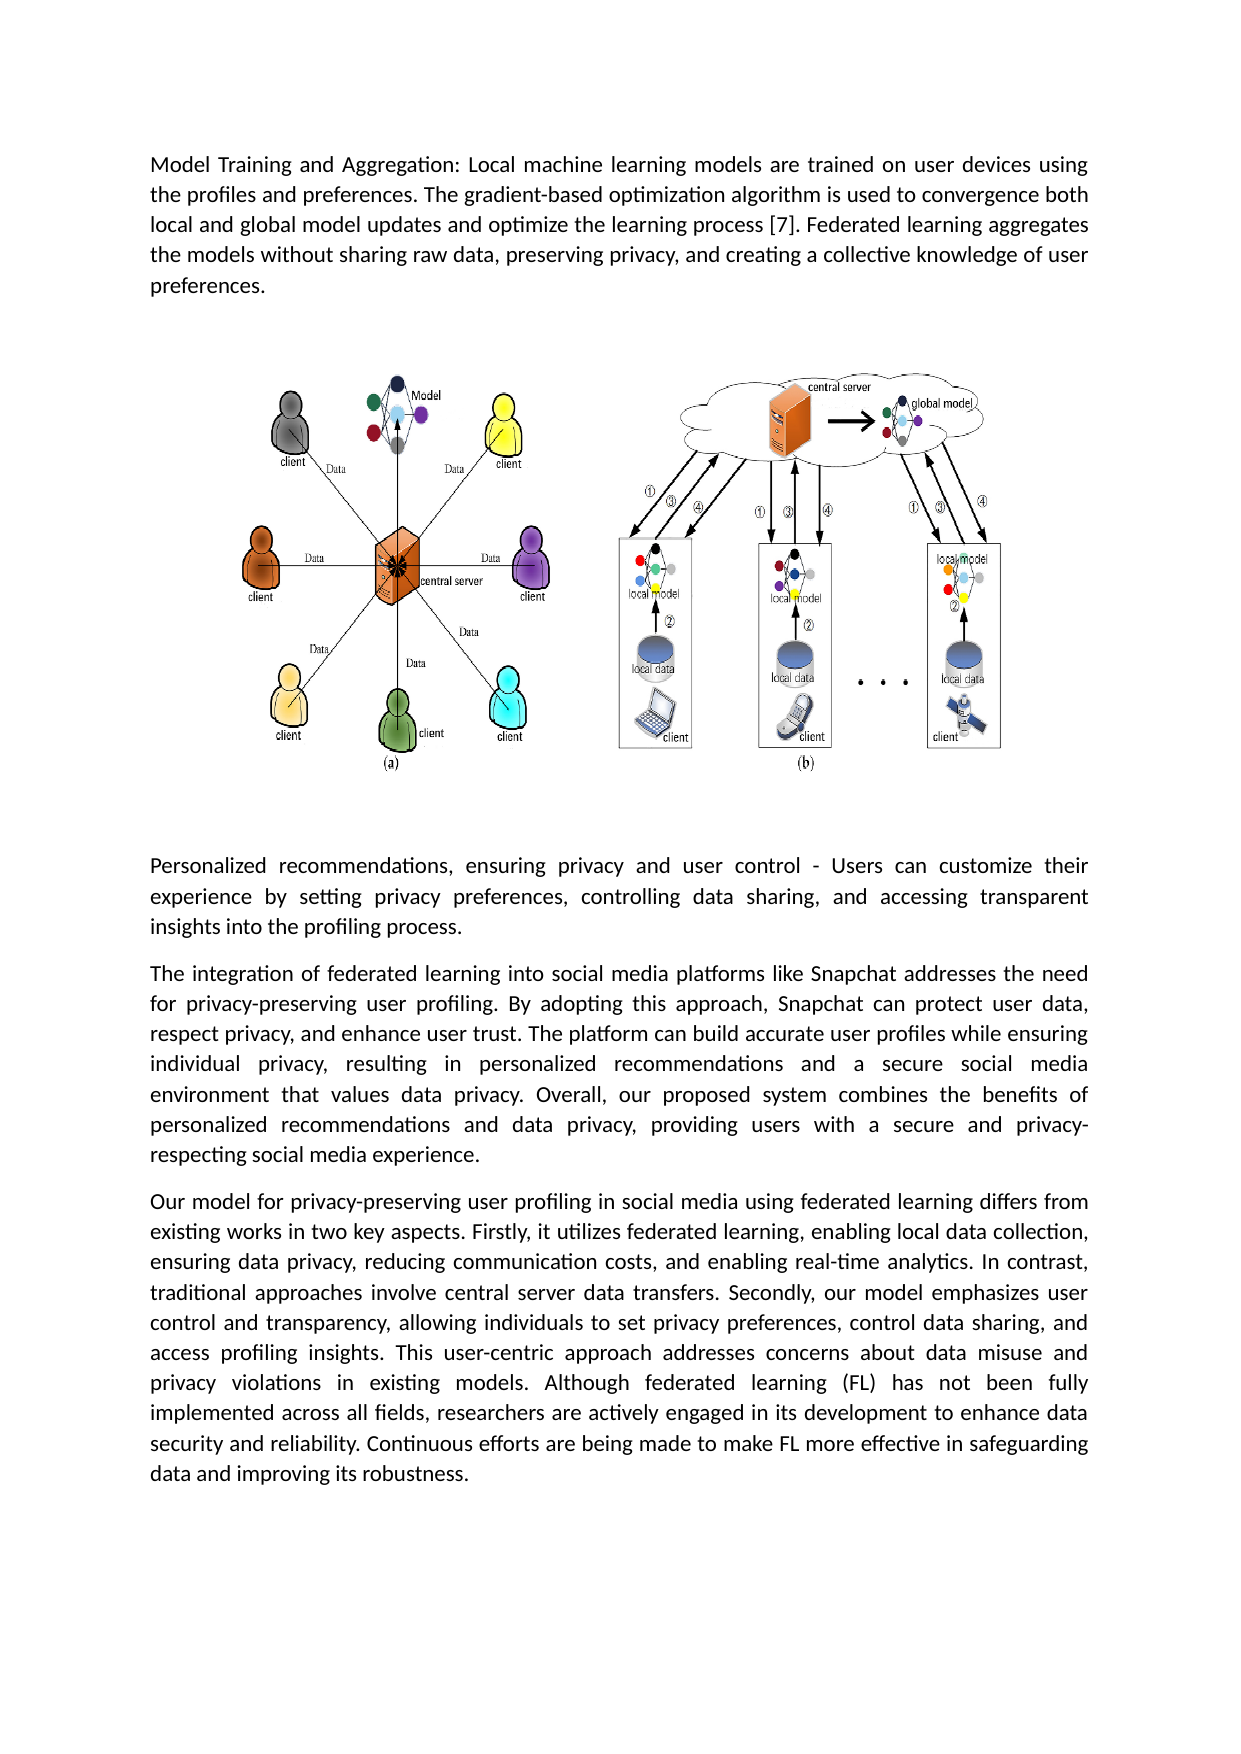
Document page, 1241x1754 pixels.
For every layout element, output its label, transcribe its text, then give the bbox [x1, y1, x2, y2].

text The integration of federated learning into social media platforms like Snapchat addresses the need for privacy-preserving user profiling. By adopting this approach, Snapchat can protect user data, respect privacy, and enhance user trust. The platform can build accurate user profiles while ensuring individual privacy, resulting in personalized recommendations and a secure social media environment that values data privacy. Overall, our proposed system combines the benefits of personalized recommendations and data privacy, providing users with a secure and privacy-respecting social media experience. [150, 959, 1090, 1168]
text Model Training and Aggregation: Local machine learning models are trained on user devices using the profiles and preferences. The gradient-based optimization algorithm is used to convergence both local and global model updates and optimize the learning process [7]. Federated learning aggregates the models without sharing raw data, preserving privacy, and creating a collective knowledge of user preferences. [150, 150, 1090, 299]
picture [227, 364, 1014, 786]
text Our model for privacy-preserving user profiling in social media using federated learning differs from existing works in two key aspects. Firstly, it utilizes federated learning, enabling local data collection, ensuring data privacy, reducing communication costs, and enabling real-time analytics. In contrast, traditional approaches involve central server data transfers. Secondly, our model emphasizes user control and transparency, allowing individuals to set privacy preferences, control data sharing, and access profiling insights. This user-centric approach addresses concerns about data misuse and privacy violations in existing models. Although federated learning (FL) has not been fully implemented across all fields, researchers are actively engaged in its development to enhance data security and reliability. Continuous efforts are being made to make FL more effective in safeguarding data and improving its robustness. [150, 1187, 1090, 1487]
text Personalized recommendations, ensuring privacy and user control - Users can customize their experience by setting privacy preferences, controlling data sharing, and accessing transparent insights into the profiling process. [150, 852, 1090, 940]
